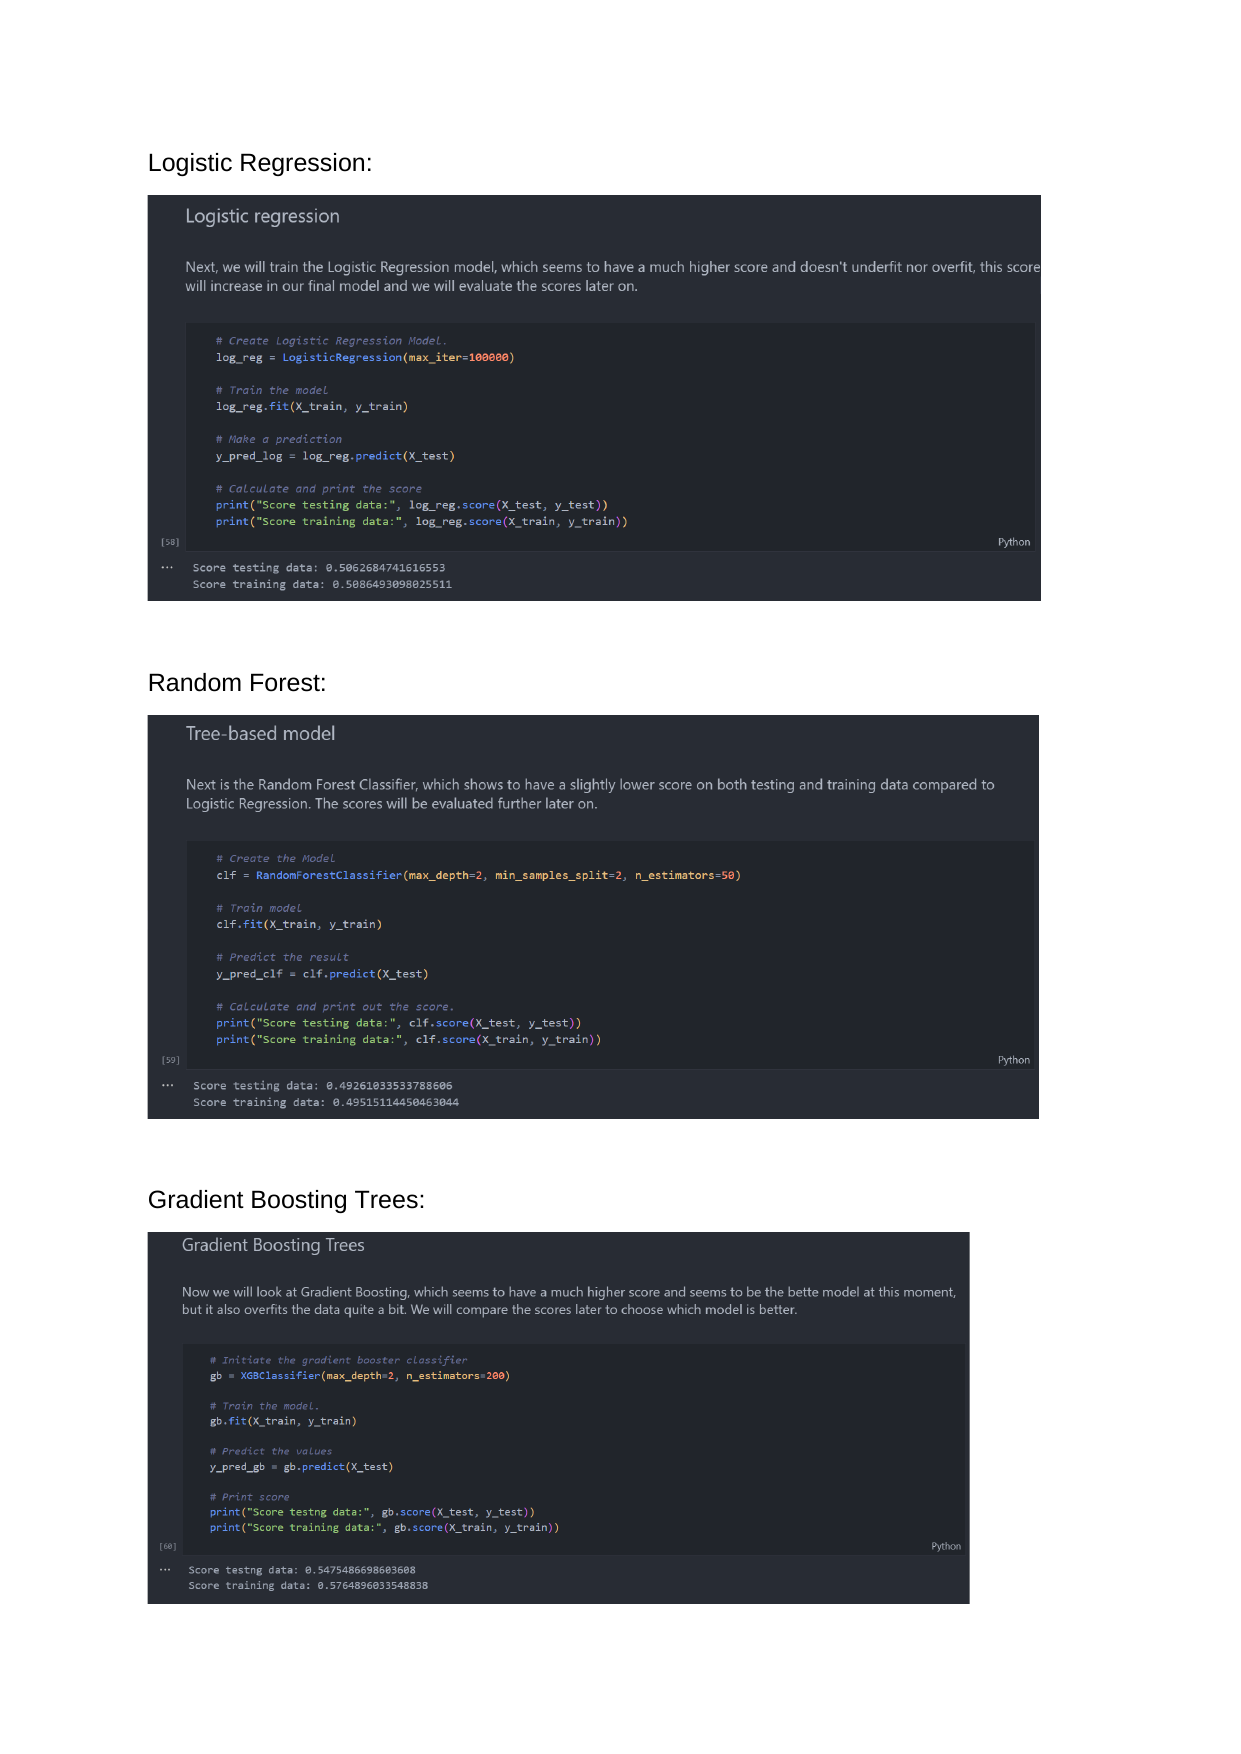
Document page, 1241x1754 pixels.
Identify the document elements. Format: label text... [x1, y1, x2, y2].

text Logistic Regression: [148, 148, 1093, 176]
picture [147, 195, 1041, 601]
picture [147, 1232, 970, 1604]
text Random Forest: [148, 668, 1093, 696]
text Gradient Boosting Trees: [148, 1185, 1093, 1214]
picture [147, 715, 1039, 1119]
